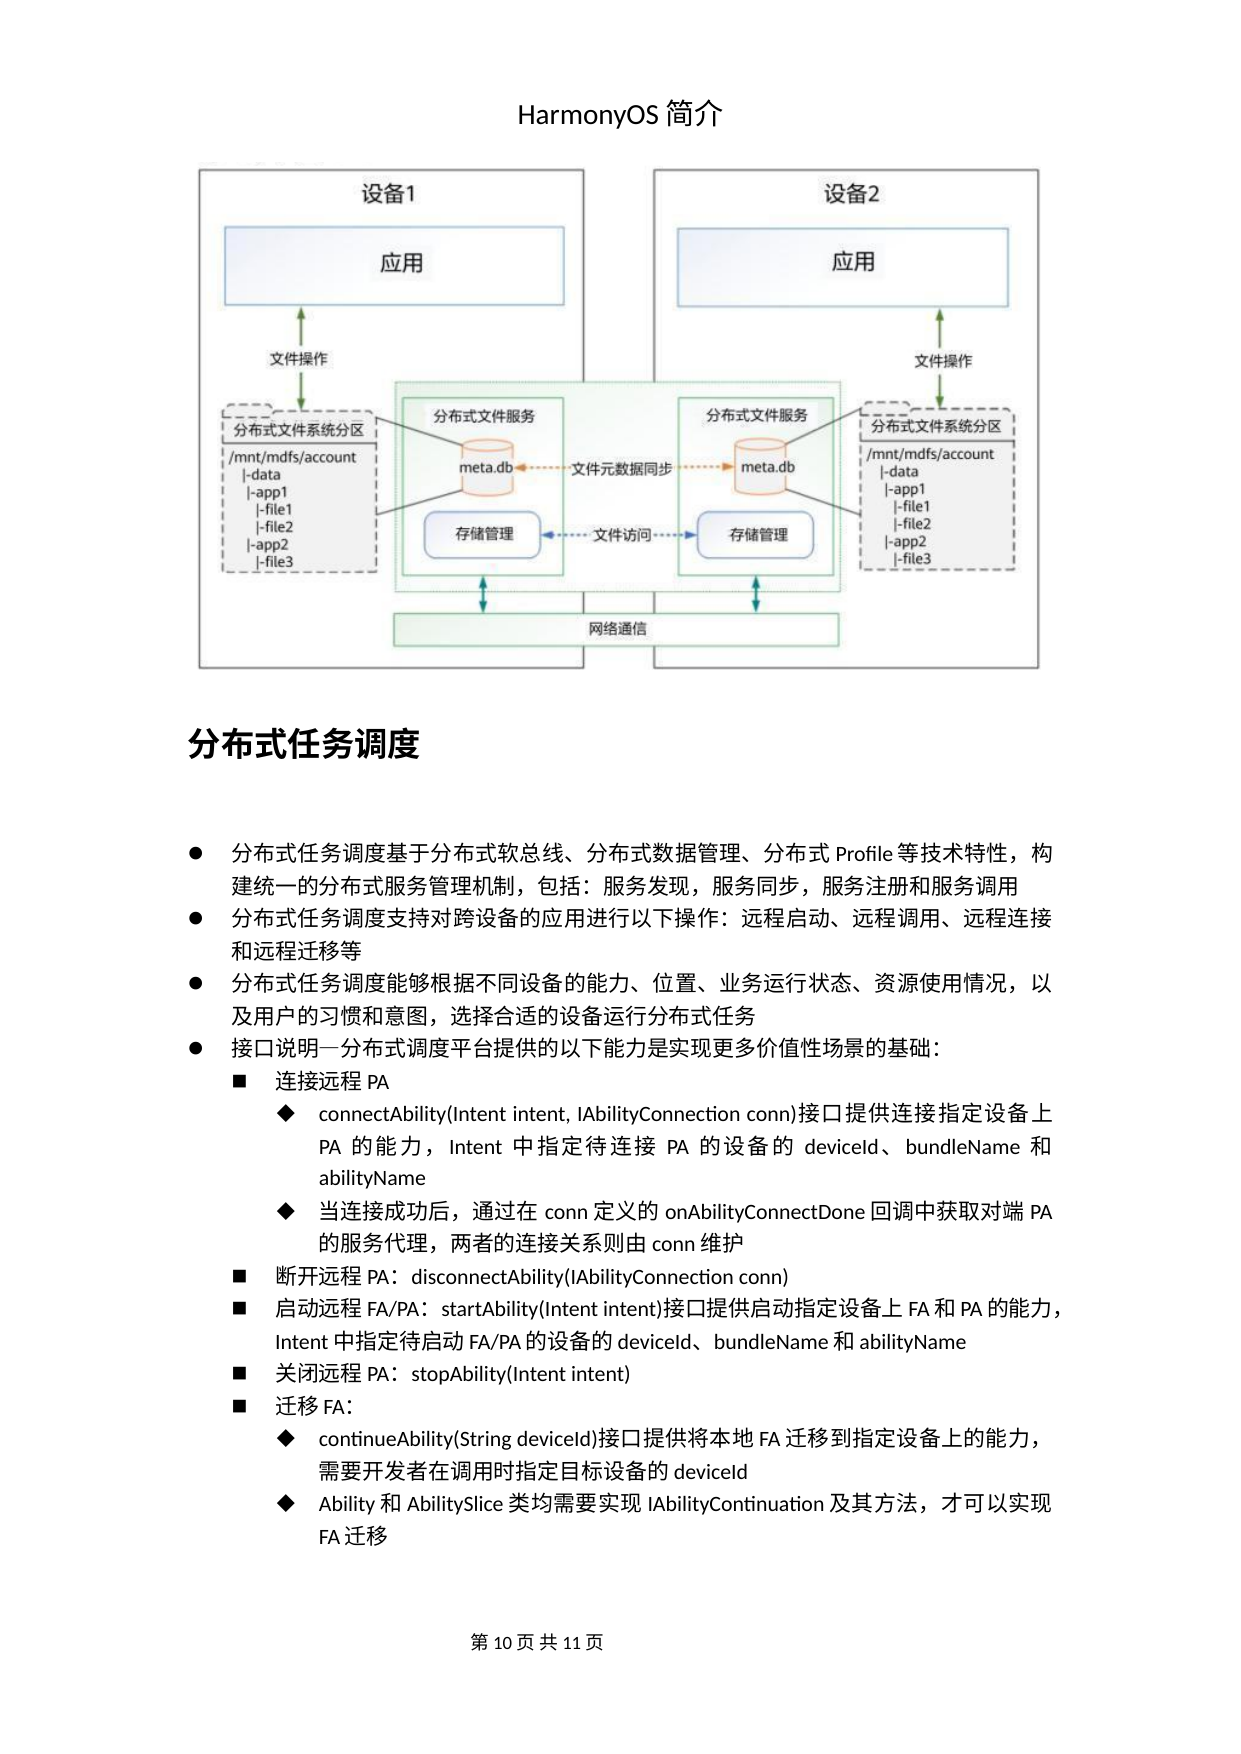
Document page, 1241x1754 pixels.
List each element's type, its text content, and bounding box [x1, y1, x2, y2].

list 分布式任务调度基于分布式软总线、分布式数据管理、分布式Profile等技术特性，构建统一的分布式服务管理机制，包括：服务发现，服务同步，服务注册和服务调用 [187, 836, 1053, 901]
subtitle 分布式任务调度 [187, 709, 1053, 774]
list continueAbility(String deviceId)接口提供将本地FA迁移到指定设备上的能力，需要开发者在调用时指定目标设备的 deviceId [275, 1421, 1053, 1486]
list connectAbility(Intent intent, IAbilityConnection conn)接口提供连接指定设备上 PA 的能力，Intent 中指定待连接 PA 的设备的 deviceId、bundleName 和 abilityName [275, 1096, 1053, 1193]
list 分布式任务调度能够根据不同设备的能力、位置、业务运行状态、资源使用情况，以及用户的习惯和意图，选择合适的设备运行分布式任务 [187, 966, 1053, 1031]
list 接口说明—分布式调度平台提供的以下能力是实现更多价值性场景的基础： [187, 1031, 1053, 1063]
list 断开远程PA：disconnectAbility(IAbilityConnection conn) [231, 1258, 1053, 1291]
list 当连接成功后，通过在 conn 定义的 onAbilityConnectDone 回调中获取对端 PA 的服务代理，两者的连接关系则由 conn 维护 [275, 1193, 1053, 1258]
list Ability和AbilitySlice类均需要实现IAbilityContinuation及其方法，才可以实现FA迁移 [275, 1486, 1053, 1551]
list 启动远程FA/PA：startAbility(Intent intent)接口提供启动指定设备上FA和PA的能力，Intent 中指定待启动FA/PA的设备的deviceId、bundleName和abilityName [231, 1291, 1053, 1356]
picture [187, 162, 1053, 676]
list 迁移FA： [231, 1388, 1053, 1421]
list 关闭远程PA：stopAbility(Intent intent) [231, 1356, 1053, 1388]
list 分布式任务调度支持对跨设备的应用进行以下操作：远程启动、远程调用、远程连接和远程迁移等 [187, 901, 1053, 966]
list 连接远程PA [231, 1063, 1053, 1096]
